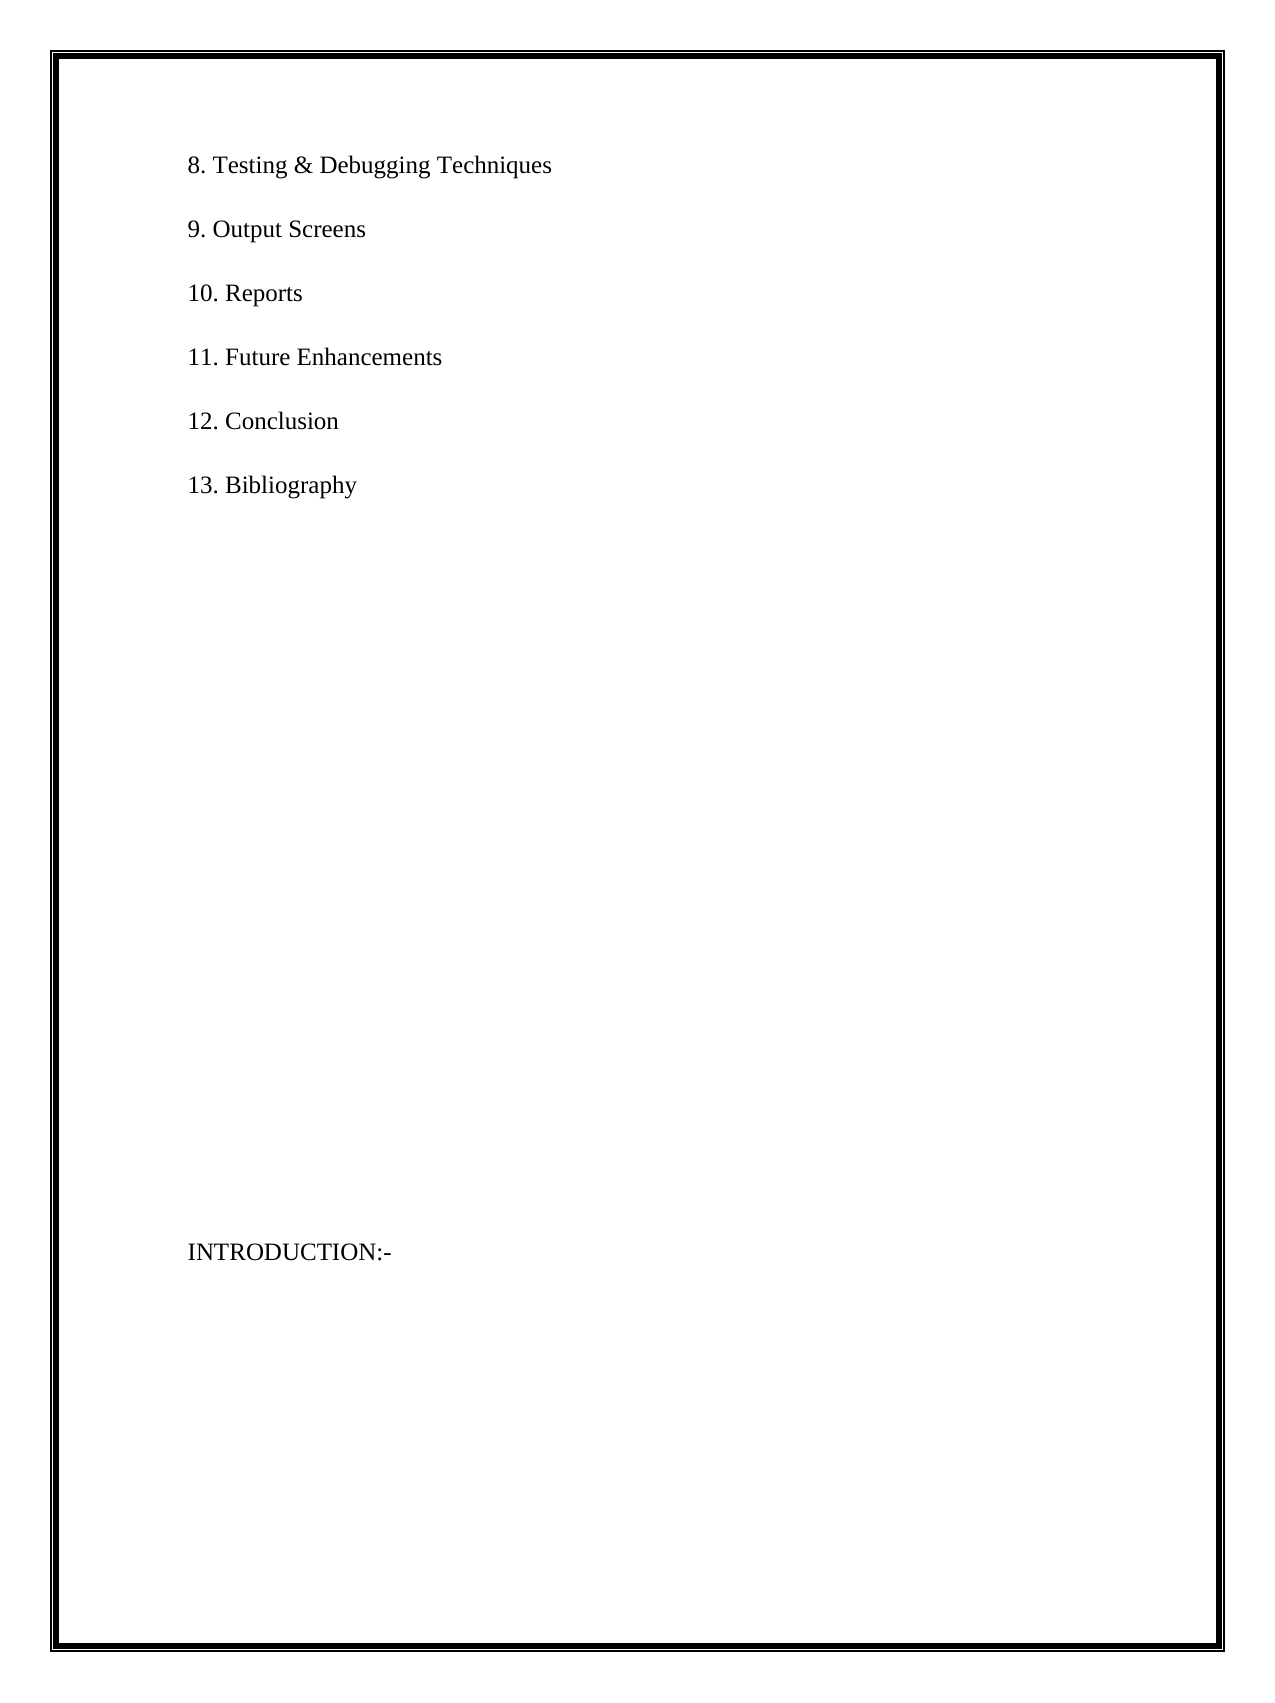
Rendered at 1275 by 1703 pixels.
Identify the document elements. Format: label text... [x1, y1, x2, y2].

text 9. Output Screens [187, 214, 1125, 243]
text 11. Future Enhancements [187, 342, 1125, 371]
text INTRODUCTION:- [187, 1237, 1125, 1266]
text 8. Testing & Debugging Techniques [187, 150, 1125, 179]
text 10. Reports [187, 278, 1125, 307]
text 13. Bibliography [187, 470, 1125, 498]
text 12. Conclusion [187, 406, 1125, 434]
